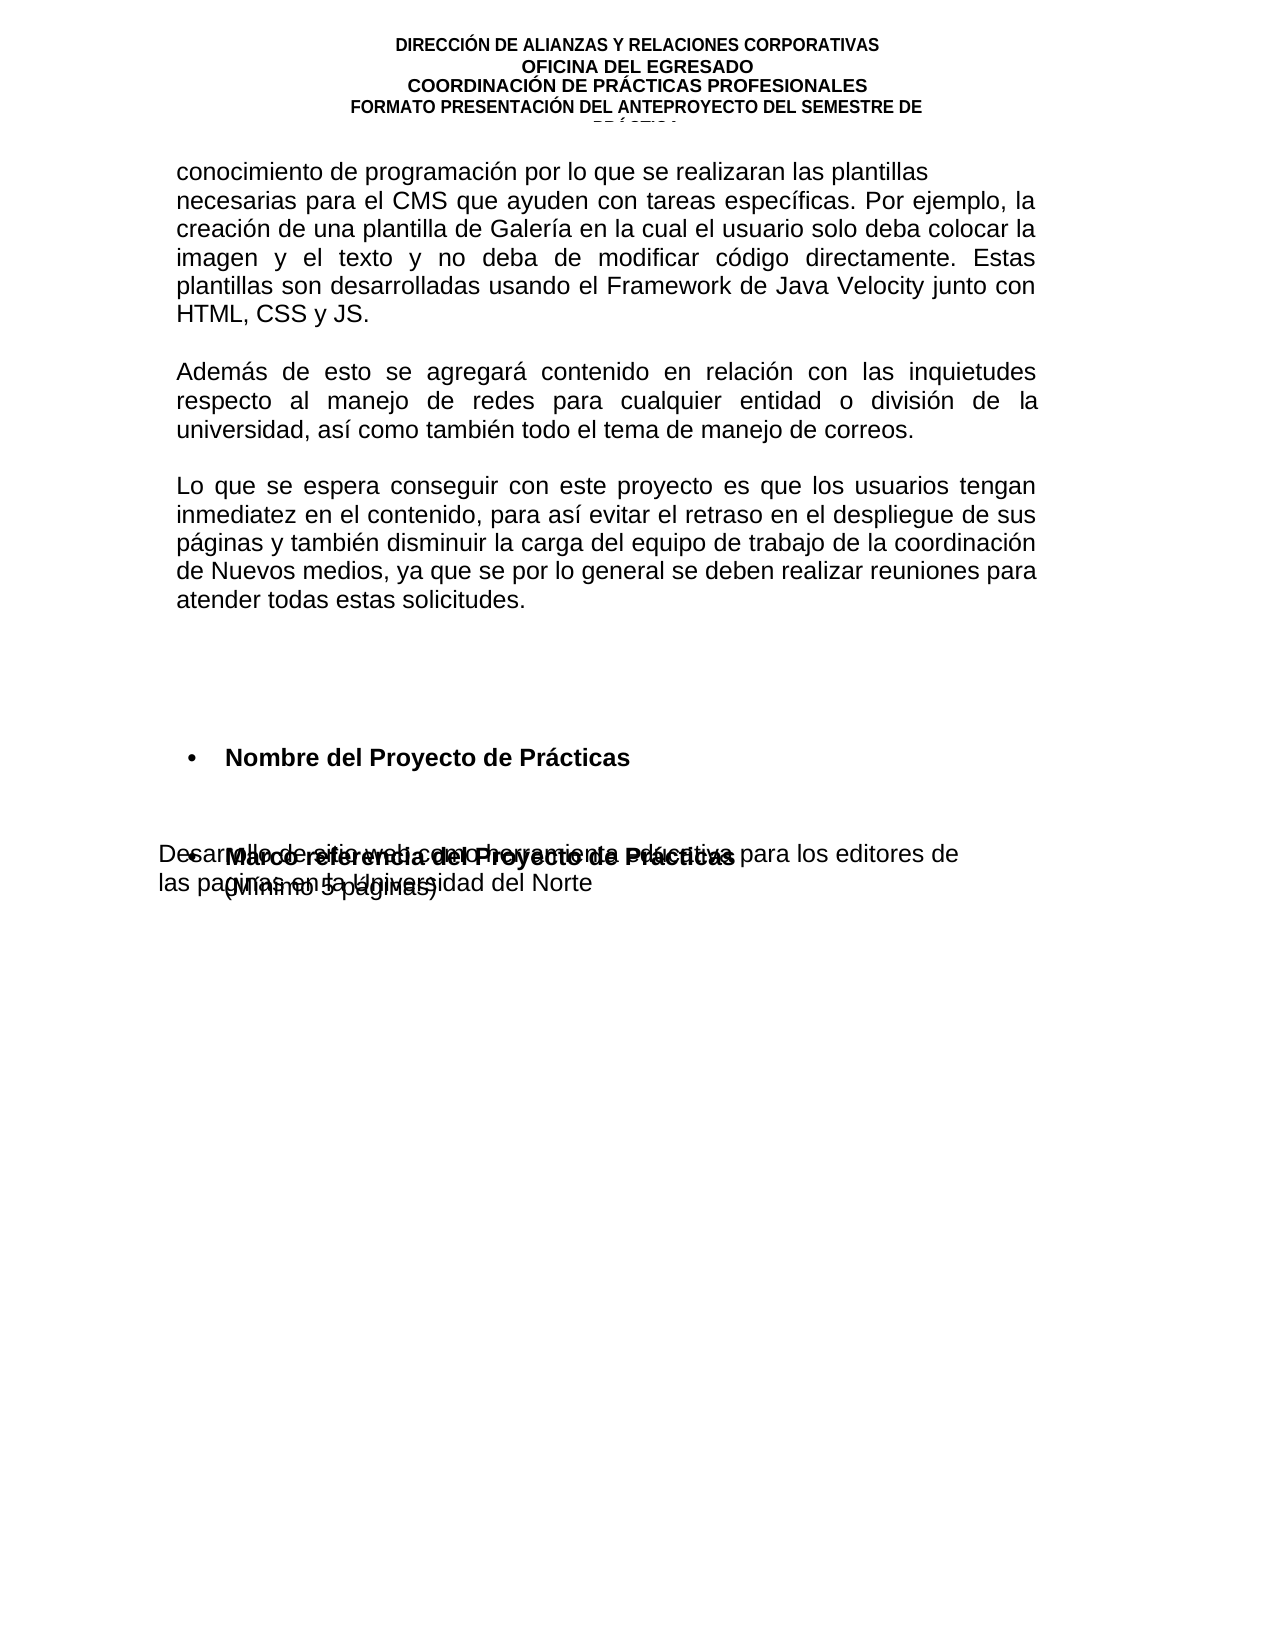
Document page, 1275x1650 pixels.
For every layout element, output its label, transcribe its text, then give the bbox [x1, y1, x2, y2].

list Marco referencia del Proyecto de Prácticas [187, 842, 1133, 871]
list Nombre del Proyecto de Prácticas [187, 743, 1133, 772]
text (Mínimo 5 páginas) [223, 872, 1133, 901]
